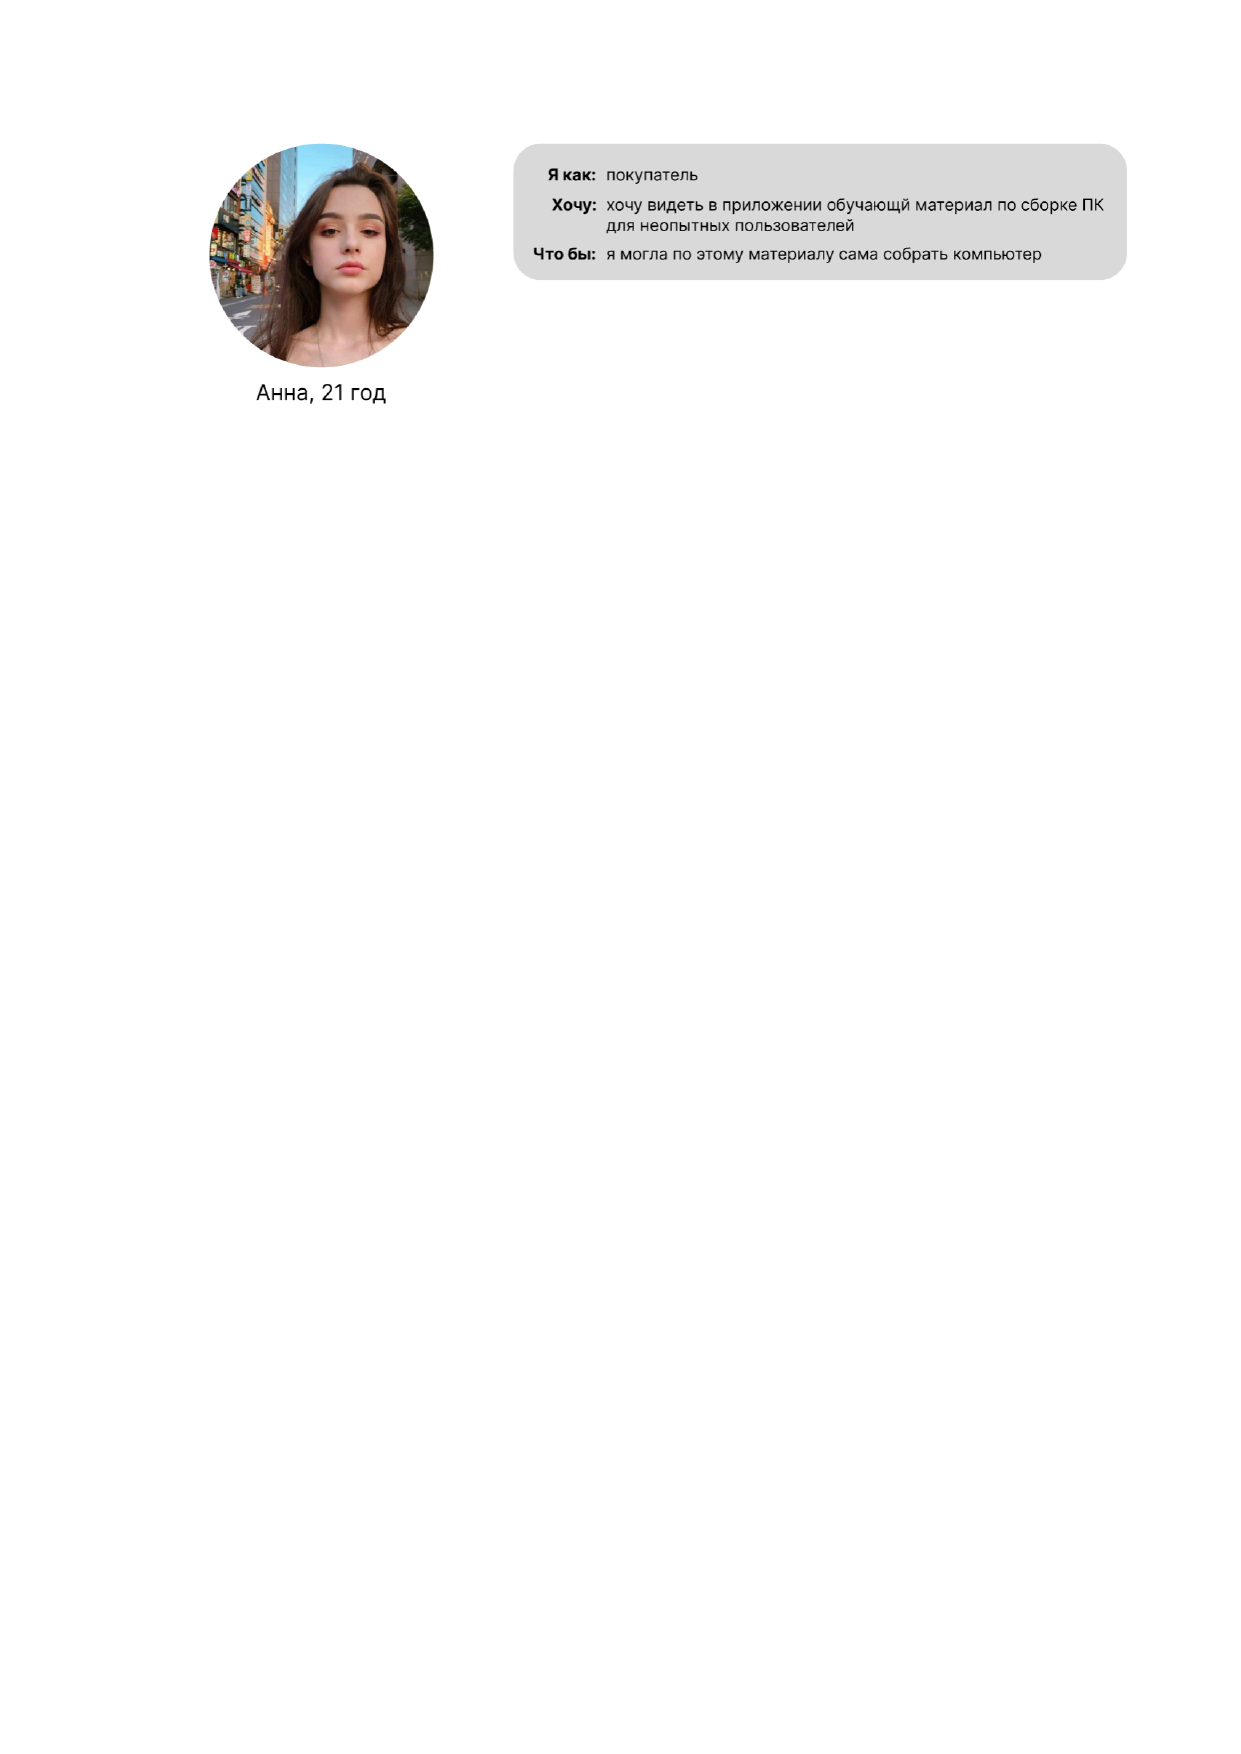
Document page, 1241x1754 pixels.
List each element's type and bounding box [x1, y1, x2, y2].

picture [177, 118, 1152, 457]
